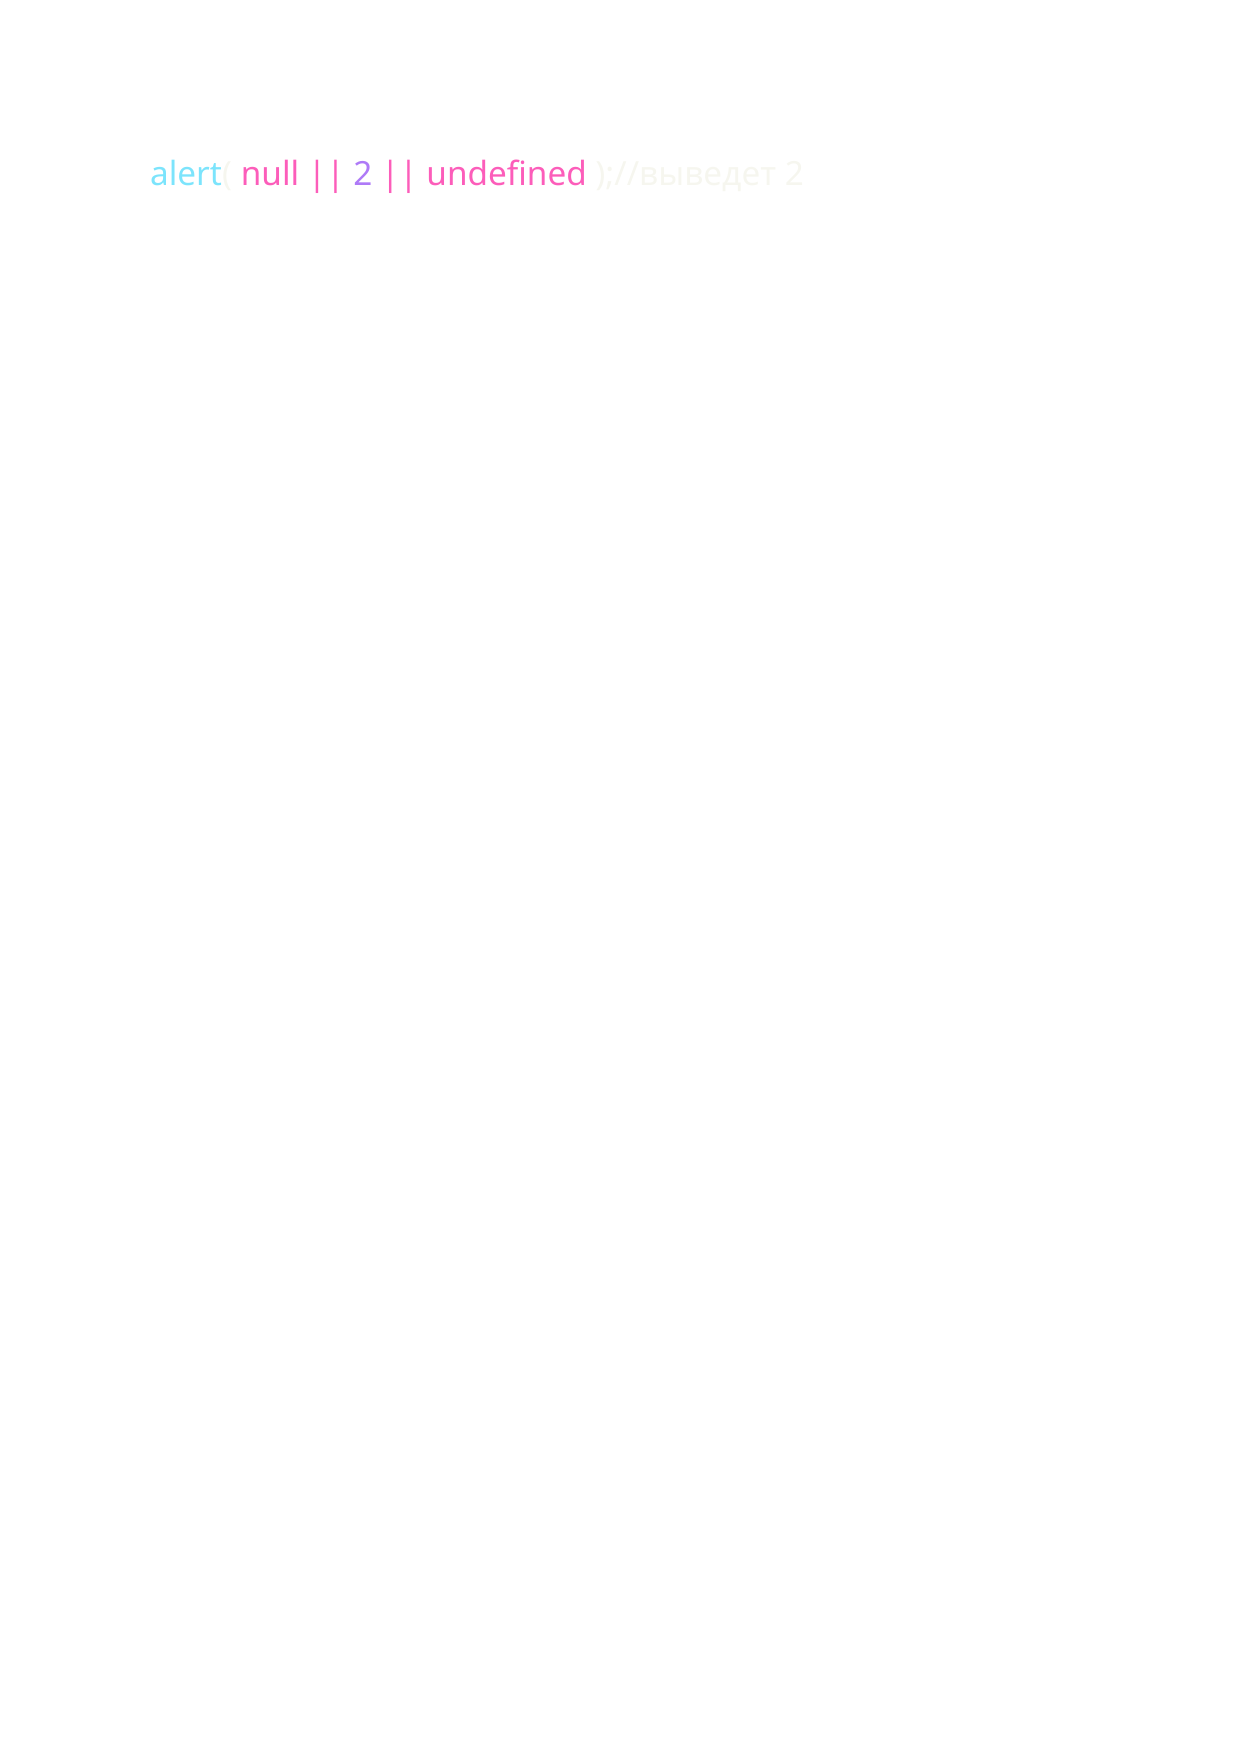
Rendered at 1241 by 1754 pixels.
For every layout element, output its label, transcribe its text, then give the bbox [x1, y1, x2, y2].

text alert( null || 2 || undefined );//выведет 2 [150, 150, 1090, 195]
